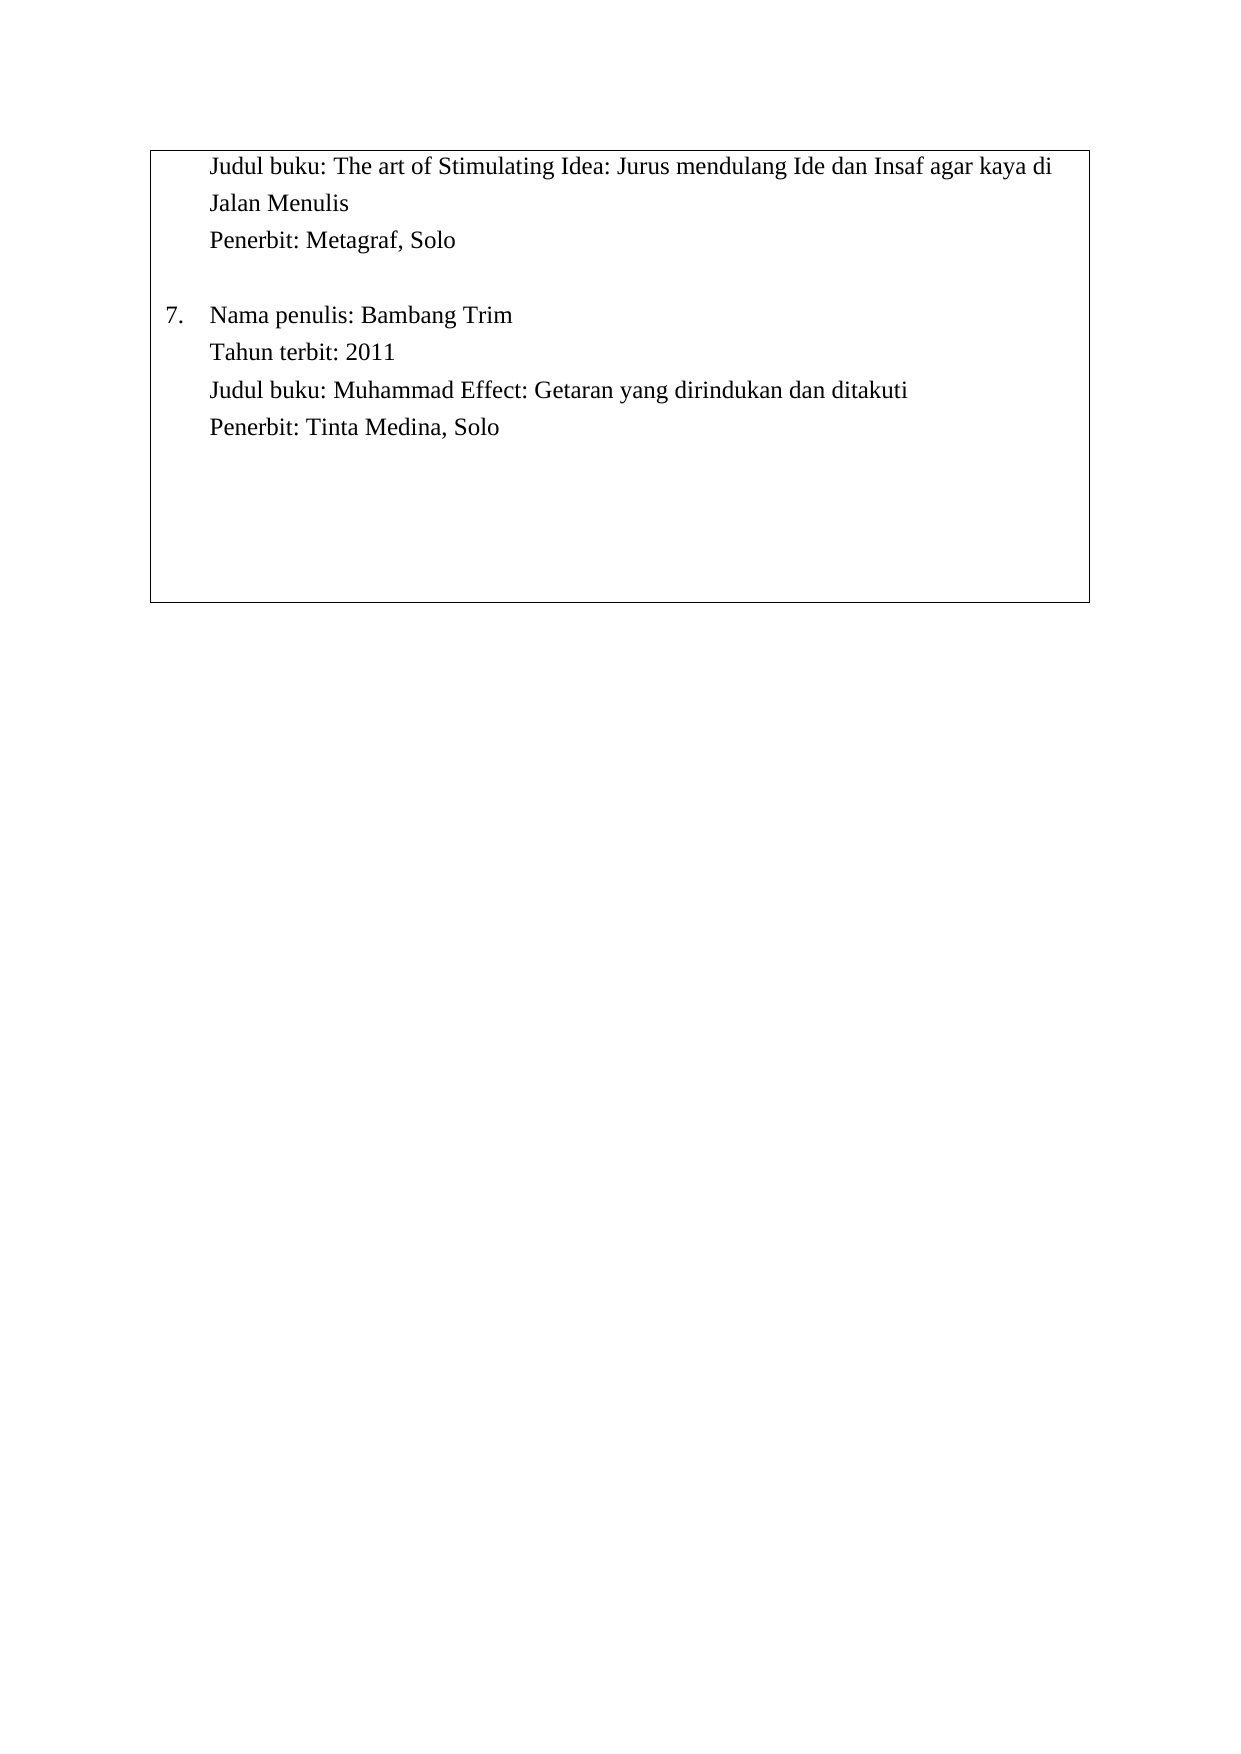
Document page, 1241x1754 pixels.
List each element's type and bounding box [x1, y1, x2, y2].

table_header [151, 151, 1089, 602]
